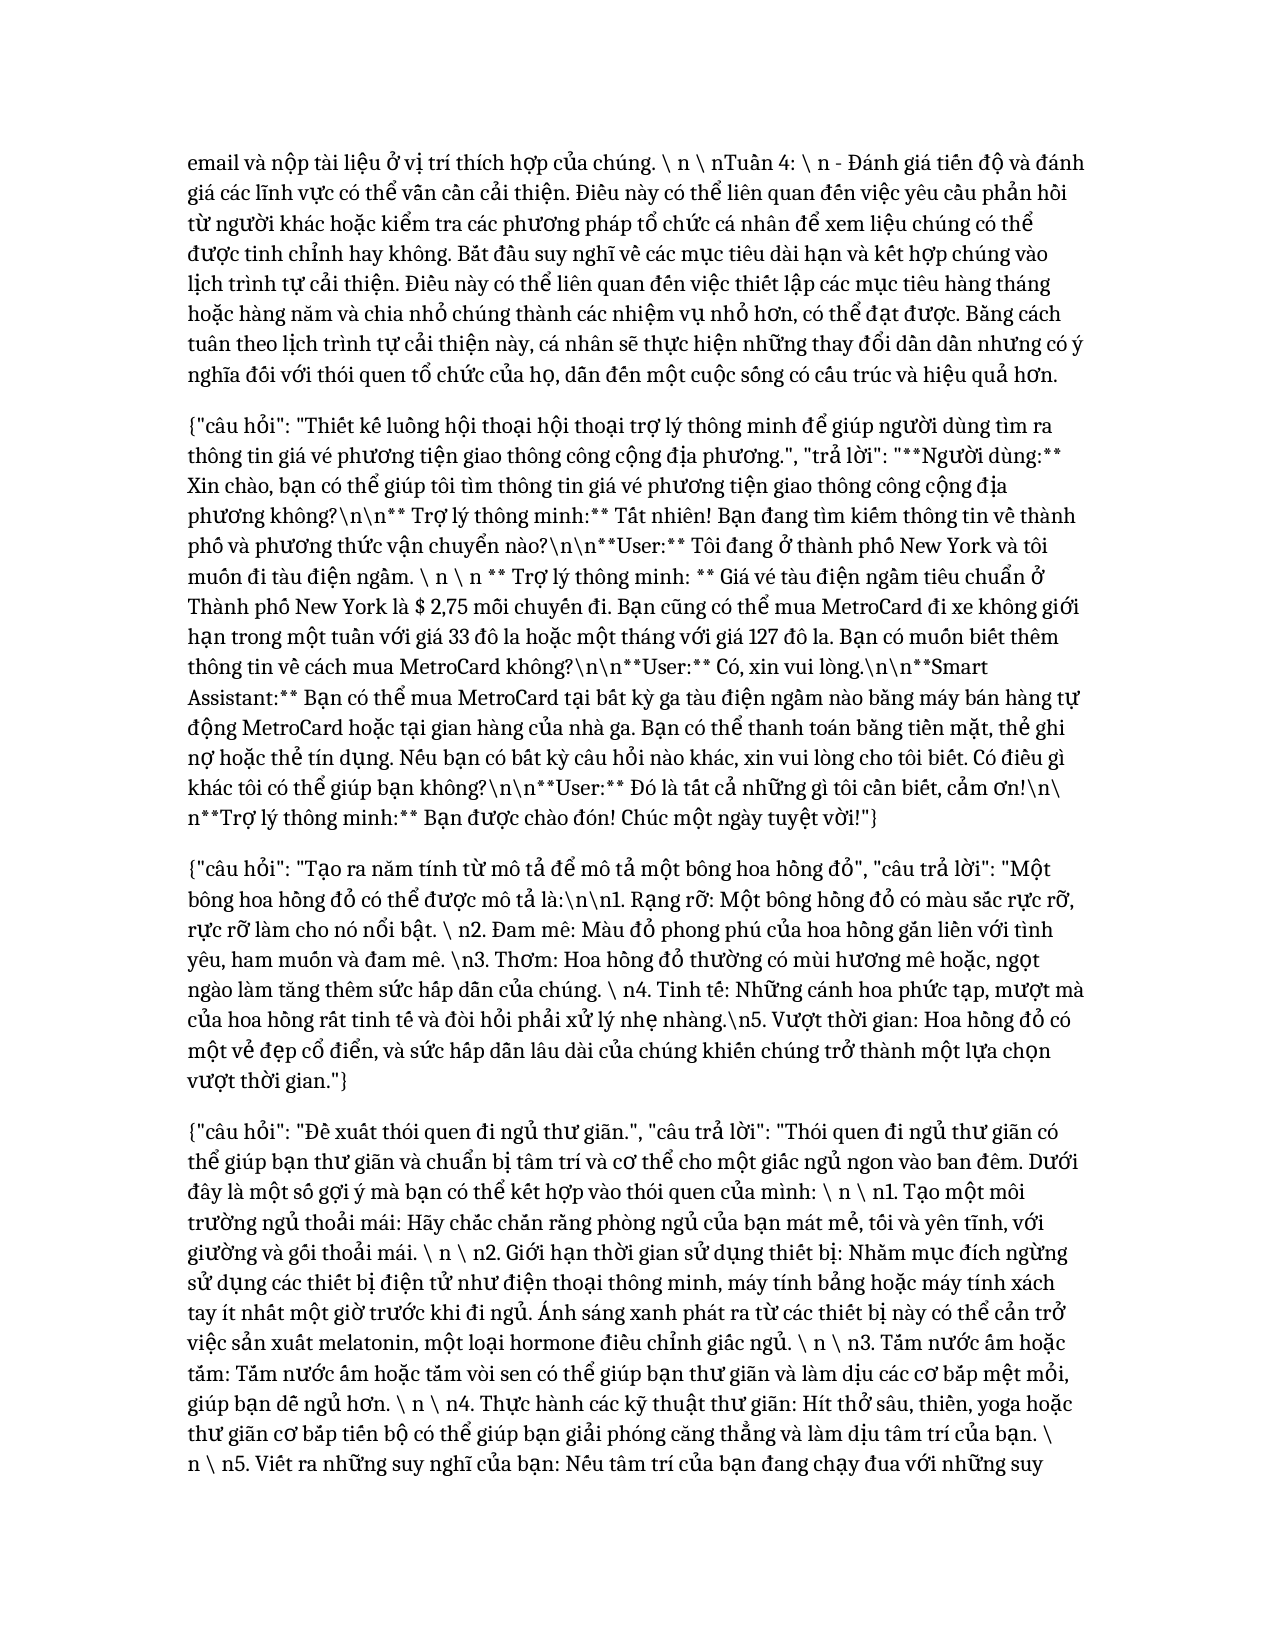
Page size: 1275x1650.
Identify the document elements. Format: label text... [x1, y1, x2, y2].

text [187, 1119, 1087, 1477]
text {"câu hỏi": "Thiết kế luồng hội thoại hội thoại trợ lý thông minh để giúp người dùng tìm ra thông tin giá vé phương tiện giao thông công cộng địa phương.", "trả lời": "**Người dùng:** Xin chào, bạn có thể giúp tôi tìm thông tin giá vé phương tiện giao thông công cộng địa phương không?\n\n** Trợ lý thông minh:** Tất nhiên! Bạn đang tìm kiếm thông tin về thành phố và phương thức vận chuyển nào?\n\n**User:** Tôi đang ở thành phố New York và tôi muốn đi tàu điện ngầm. \ n \ n ** Trợ lý thông minh: ** Giá vé tàu điện ngầm tiêu chuẩn ở Thành phố New York là $ 2,75 mỗi chuyến đi. Bạn cũng có thể mua MetroCard đi xe không giới hạn trong một tuần với giá 33 đô la hoặc một tháng với giá 127 đô la. Bạn có muốn biết thêm thông tin về cách mua MetroCard không?\n\n**User:** Có, xin vui lòng.\n\n**Smart Assistant:** Bạn có thể mua MetroCard tại bất kỳ ga tàu điện ngầm nào bằng máy bán hàng tự động MetroCard hoặc tại gian hàng của nhà ga. Bạn có thể thanh toán bằng tiền mặt, thẻ ghi nợ hoặc thẻ tín dụng. Nếu bạn có bất kỳ câu hỏi nào khác, xin vui lòng cho tôi biết. Có điều gì khác tôi có thể giúp bạn không?\n\n**User:** Đó là tất cả những gì tôi cần biết, cảm ơn!\n\n**Trợ lý thông minh:** Bạn được chào đón! Chúc một ngày tuyệt vời!"} [187, 412, 1087, 832]
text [187, 150, 1087, 388]
text {"câu hỏi": "Tạo ra năm tính từ mô tả để mô tả một bông hoa hồng đỏ", "câu trả lời": "Một bông hoa hồng đỏ có thể được mô tả là:\n\n1. Rạng rỡ: Một bông hồng đỏ có màu sắc rực rỡ, rực rỡ làm cho nó nổi bật. \ n2. Đam mê: Màu đỏ phong phú của hoa hồng gắn liền với tình yêu, ham muốn và đam mê. \n3. Thơm: Hoa hồng đỏ thường có mùi hương mê hoặc, ngọt ngào làm tăng thêm sức hấp dẫn của chúng. \ n4. Tinh tế: Những cánh hoa phức tạp, mượt mà của hoa hồng rất tinh tế và đòi hỏi phải xử lý nhẹ nhàng.\n5. Vượt thời gian: Hoa hồng đỏ có một vẻ đẹp cổ điển, và sức hấp dẫn lâu dài của chúng khiến chúng trở thành một lựa chọn vượt thời gian."} [187, 856, 1087, 1094]
